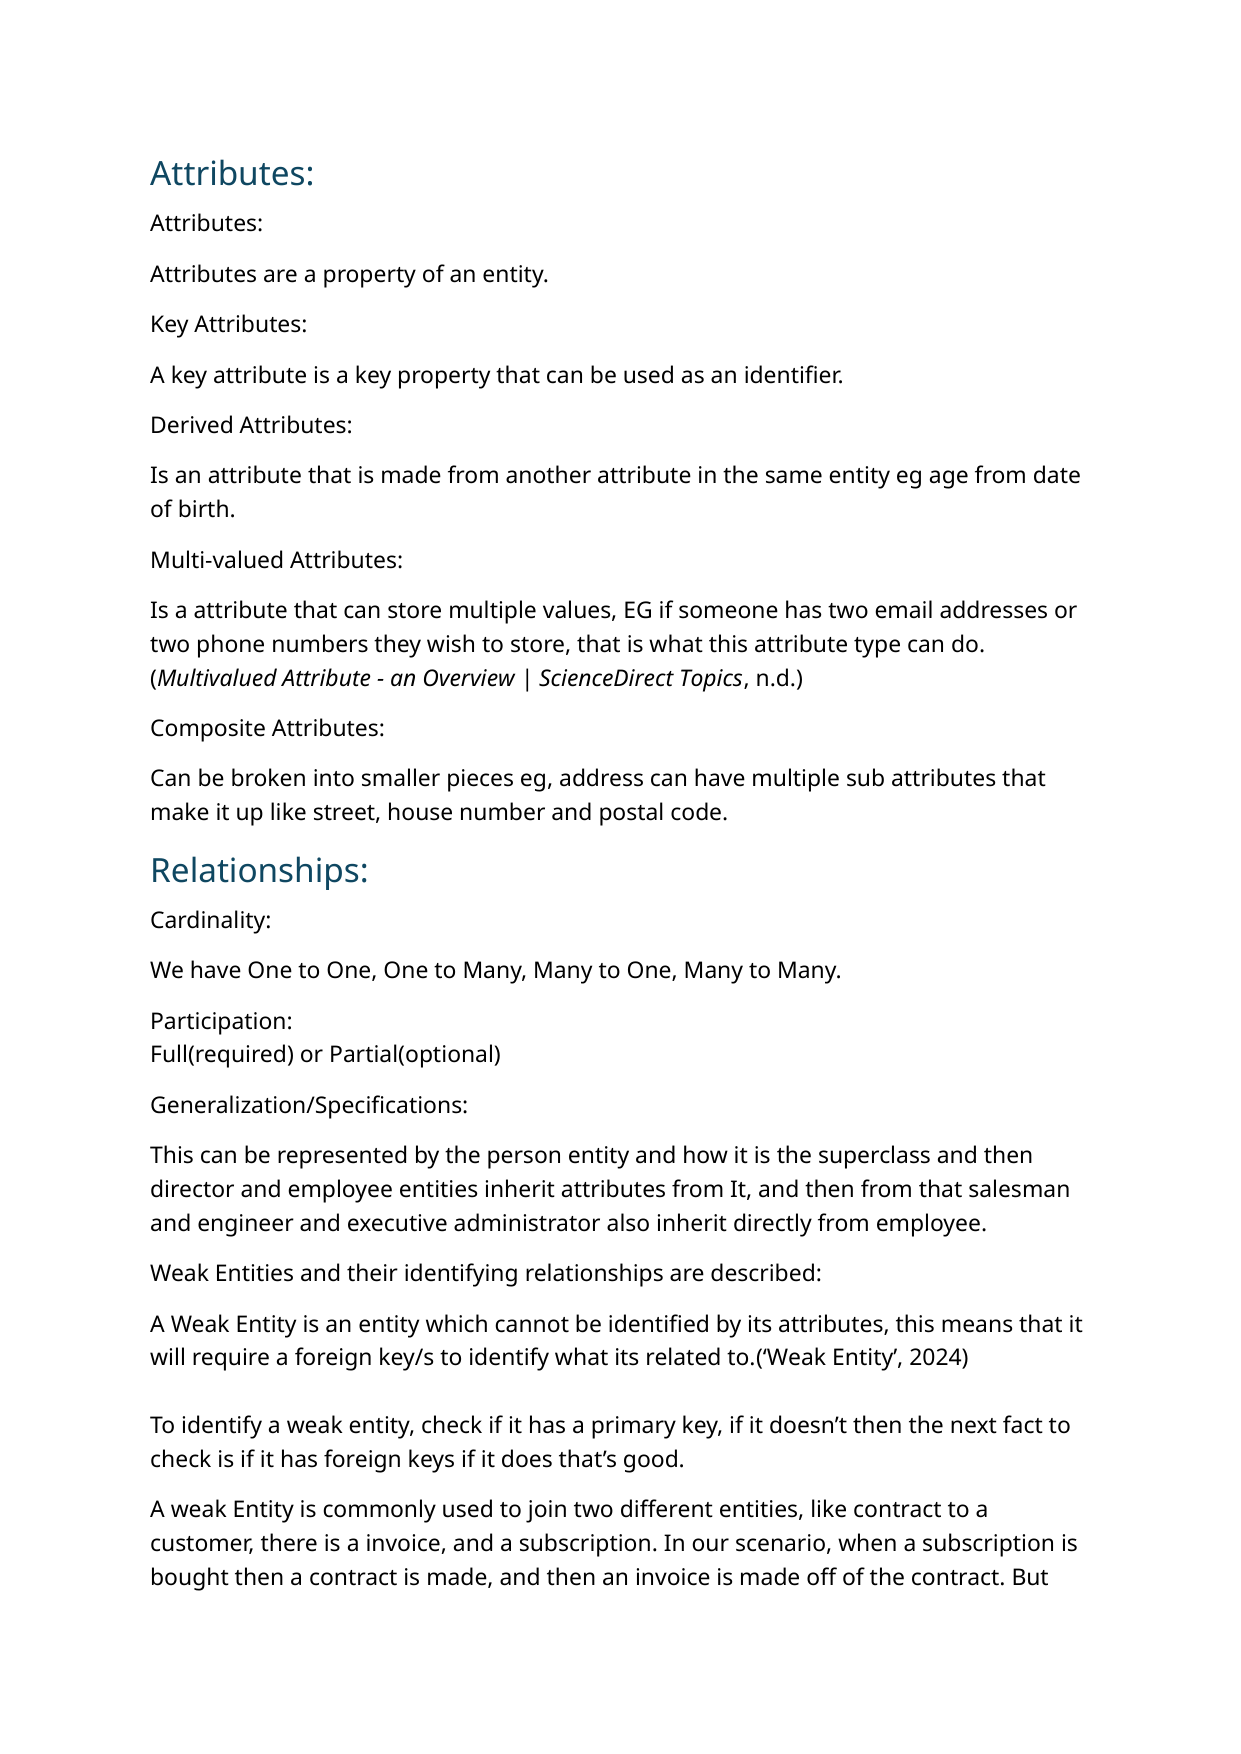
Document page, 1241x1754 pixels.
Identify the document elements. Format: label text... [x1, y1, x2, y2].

text Key Attributes: [150, 308, 1090, 339]
text Multi-valued Attributes: [150, 543, 1090, 575]
text Attributes are a property of an entity. [150, 258, 1090, 289]
text This can be represented by the person entity and how it is the superclass and then director and employee entities inherit attributes from It, and then from that salesman and engineer and executive administrator also inherit directly from employee. [150, 1139, 1090, 1238]
text Cardinality: [150, 904, 1090, 935]
text Derived Attributes: [150, 409, 1090, 440]
text Is a attribute that can store multiple values, EG if someone has two email addresses or two phone numbers they wish to store, that is what this attribute type can do.(Multivalued Attribute - an Overview | ScienceDirect Topics, n.d.) [150, 594, 1090, 693]
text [150, 1493, 1090, 1592]
subtitle Relationships: [150, 846, 1090, 892]
text Weak Entities and their identifying relationships are described: [150, 1257, 1090, 1288]
text Is an attribute that is made from another attribute in the same entity eg age from date of birth. [150, 459, 1090, 524]
text Attributes: [150, 207, 1090, 238]
text Composite Attributes: [150, 712, 1090, 743]
subtitle Attributes: [150, 150, 1090, 195]
text Generalization/Specifications: [150, 1089, 1090, 1120]
text Participation: Full(required) or Partial(optional) [150, 1004, 1090, 1069]
text A Weak Entity is an entity which cannot be identified by its attributes, this means that it will require a foreign key/s to identify what its related to.(‘Weak Entity’, 2024) To identify a weak entity, check if it has a primary key, if it doesn’t then the next fact to check is if it has foreign keys if it does that’s good. [150, 1307, 1090, 1474]
text We have One to One, One to Many, Many to One, Many to Many. [150, 954, 1090, 985]
text A key attribute is a key property that can be used as an identifier. [150, 358, 1090, 390]
text Can be broken into smaller pieces eg, address can have multiple sub attributes that make it up like street, house number and postal code. [150, 762, 1090, 827]
